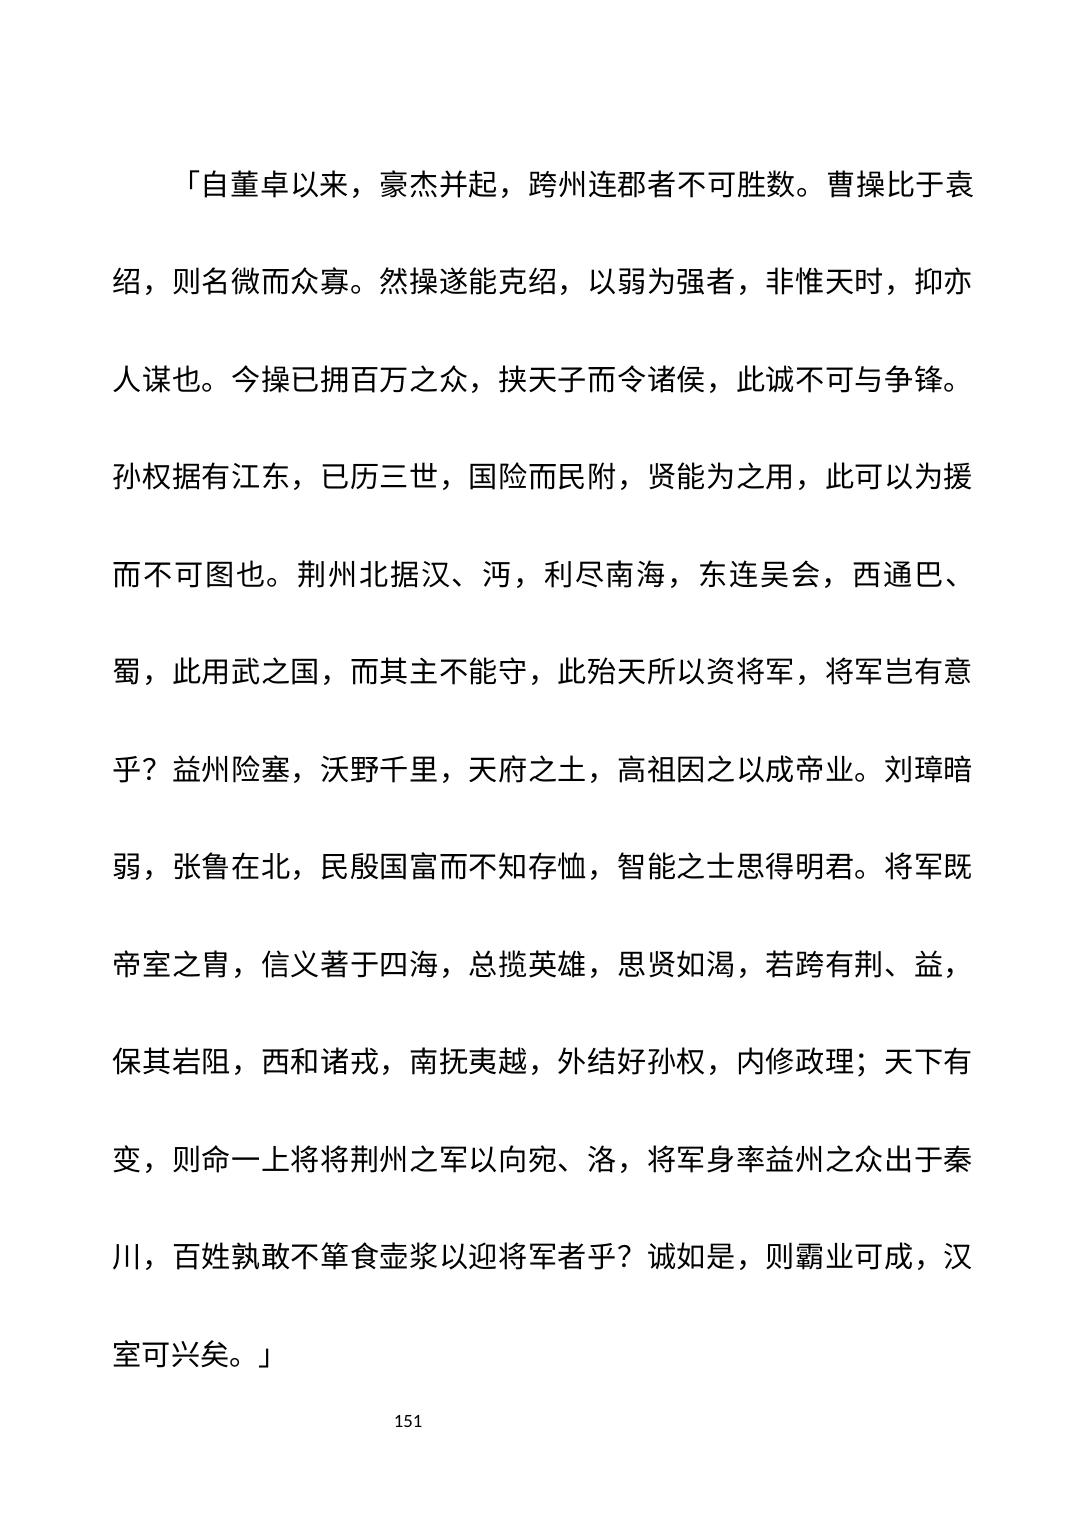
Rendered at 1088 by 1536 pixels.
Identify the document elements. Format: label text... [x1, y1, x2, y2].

text 「自董卓以来，豪杰并起，跨州连郡者不可胜数。曹操比于袁绍，则名微而众寡。然操遂能克绍，以弱为强者，非惟天时，抑亦人谋也。今操已拥百万之众，挟天子而令诸侯，此诚不可与争锋。孙权据有江东，已历三世，国险而民附，贤能为之用，此可以为援而不可图也。荆州北据汉、沔，利尽南海，东连吴会，西通巴、蜀，此用武之国，而其主不能守，此殆天所以资将军，将军岂有意乎？益州险塞，沃野千里，天府之土，高祖因之以成帝业。刘璋暗弱，张鲁在北，民殷国富而不知存恤，智能之士思得明君。将军既帝室之胄，信义著于四海，总揽英雄，思贤如渴，若跨有荆、益，保其岩阻，西和诸戎，南抚夷越，外结好孙权，内修政理；天下有变，则命一上将将荆州之军以向宛、洛，将军身率益州之众出于秦川，百姓孰敢不箪食壶浆以迎将军者乎？诚如是，则霸业可成，汉室可兴矣。」 [112, 150, 975, 1385]
